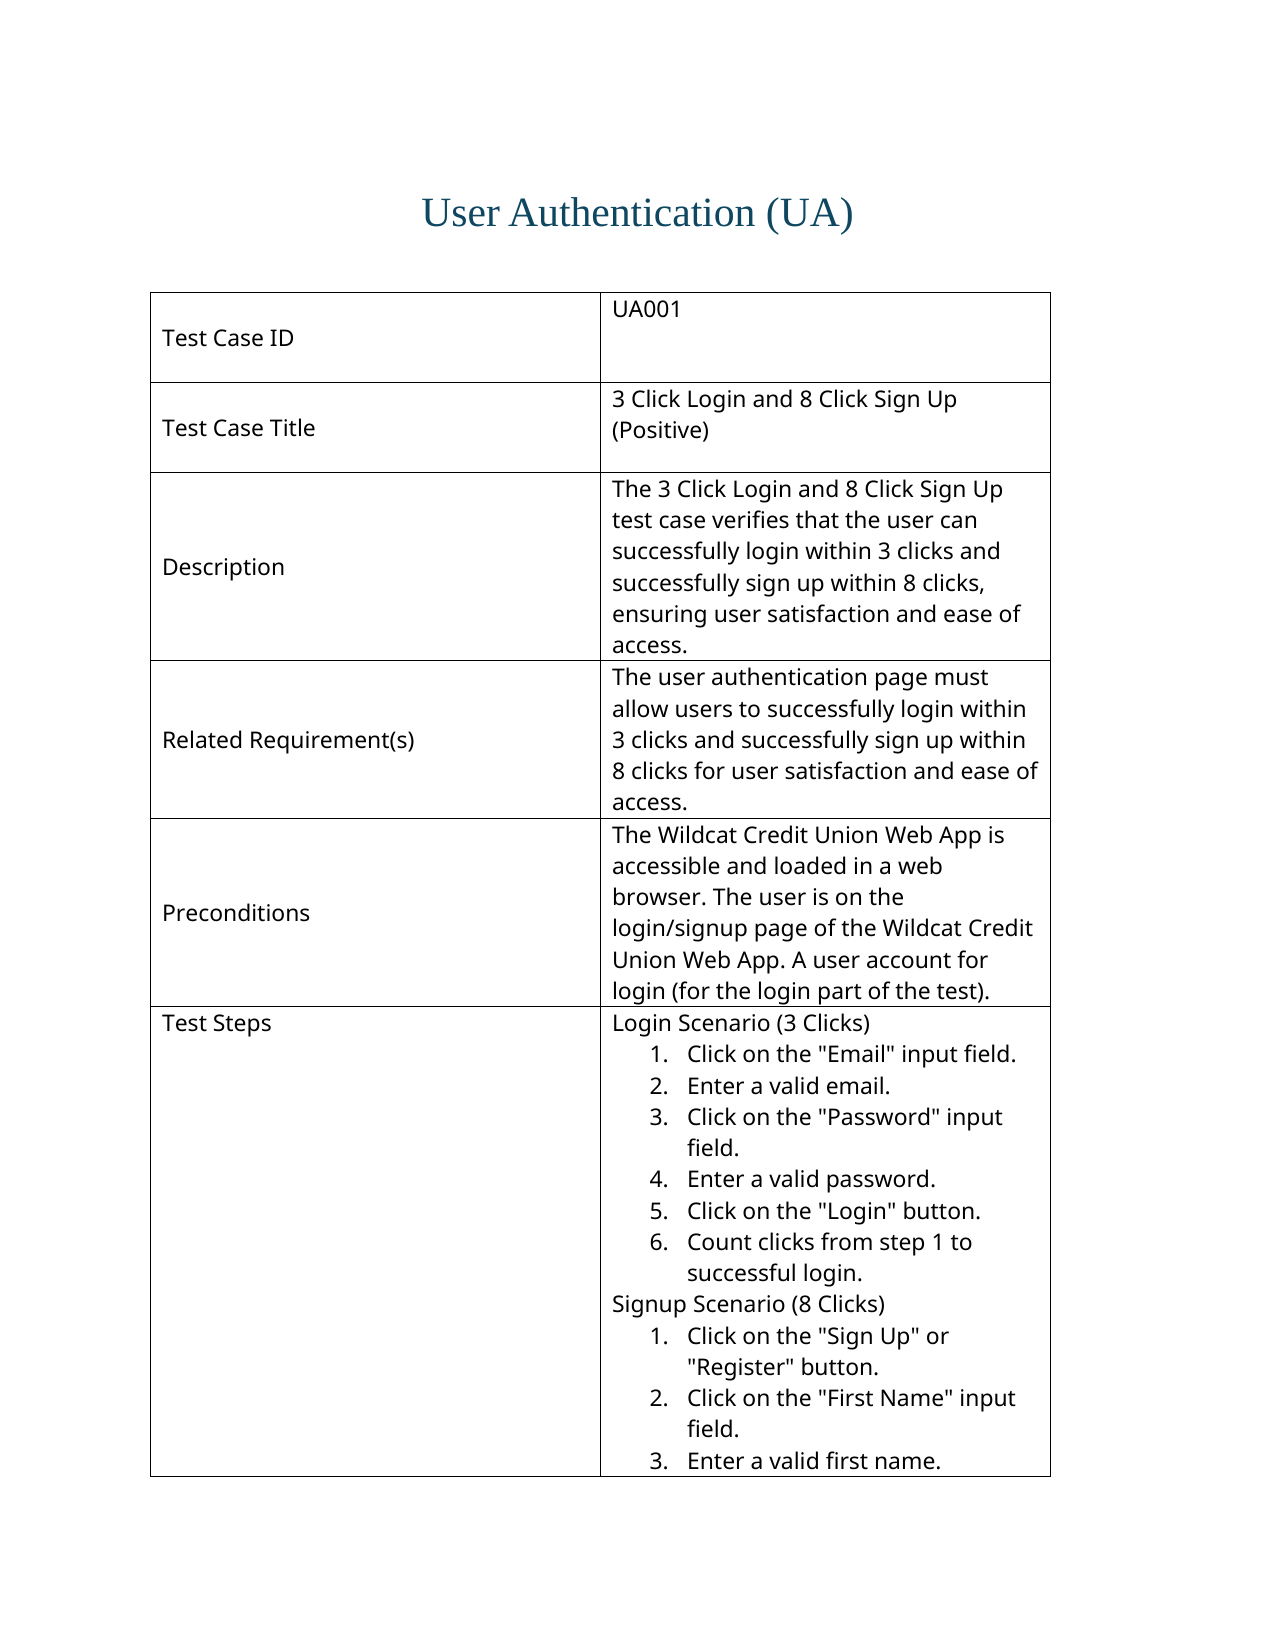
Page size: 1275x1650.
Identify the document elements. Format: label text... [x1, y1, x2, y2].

table_cell Test Steps [151, 1007, 600, 1476]
table_cell Test Case Title [151, 383, 600, 472]
table_cell Related Requirement(s) [151, 661, 600, 817]
table_cell The user authentication page must allow users to successfully login within 3 clicks and successfully sign up within 8 clicks for user satisfaction and ease of access. [601, 661, 1050, 817]
subtitle User Authentication (UA) [150, 187, 1125, 235]
table_header UA001 [601, 293, 1050, 382]
table_cell 3 Click Login and 8 Click Sign Up (Positive) [601, 383, 1050, 472]
table_header Test Case ID [151, 293, 600, 382]
table_cell The 3 Click Login and 8 Click Sign Up test case verifies that the user can successfully login within 3 clicks and successfully sign up within 8 clicks, ensuring user satisfaction and ease of access. [601, 473, 1050, 660]
table_cell Description [151, 473, 600, 660]
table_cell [601, 1007, 1050, 1476]
table_cell The Wildcat Credit Union Web App is accessible and loaded in a web browser. The user is on the login/signup page of the Wildcat Credit Union Web App. A user account for login (for the login part of the test). [601, 819, 1050, 1006]
table_cell Preconditions [151, 819, 600, 1006]
